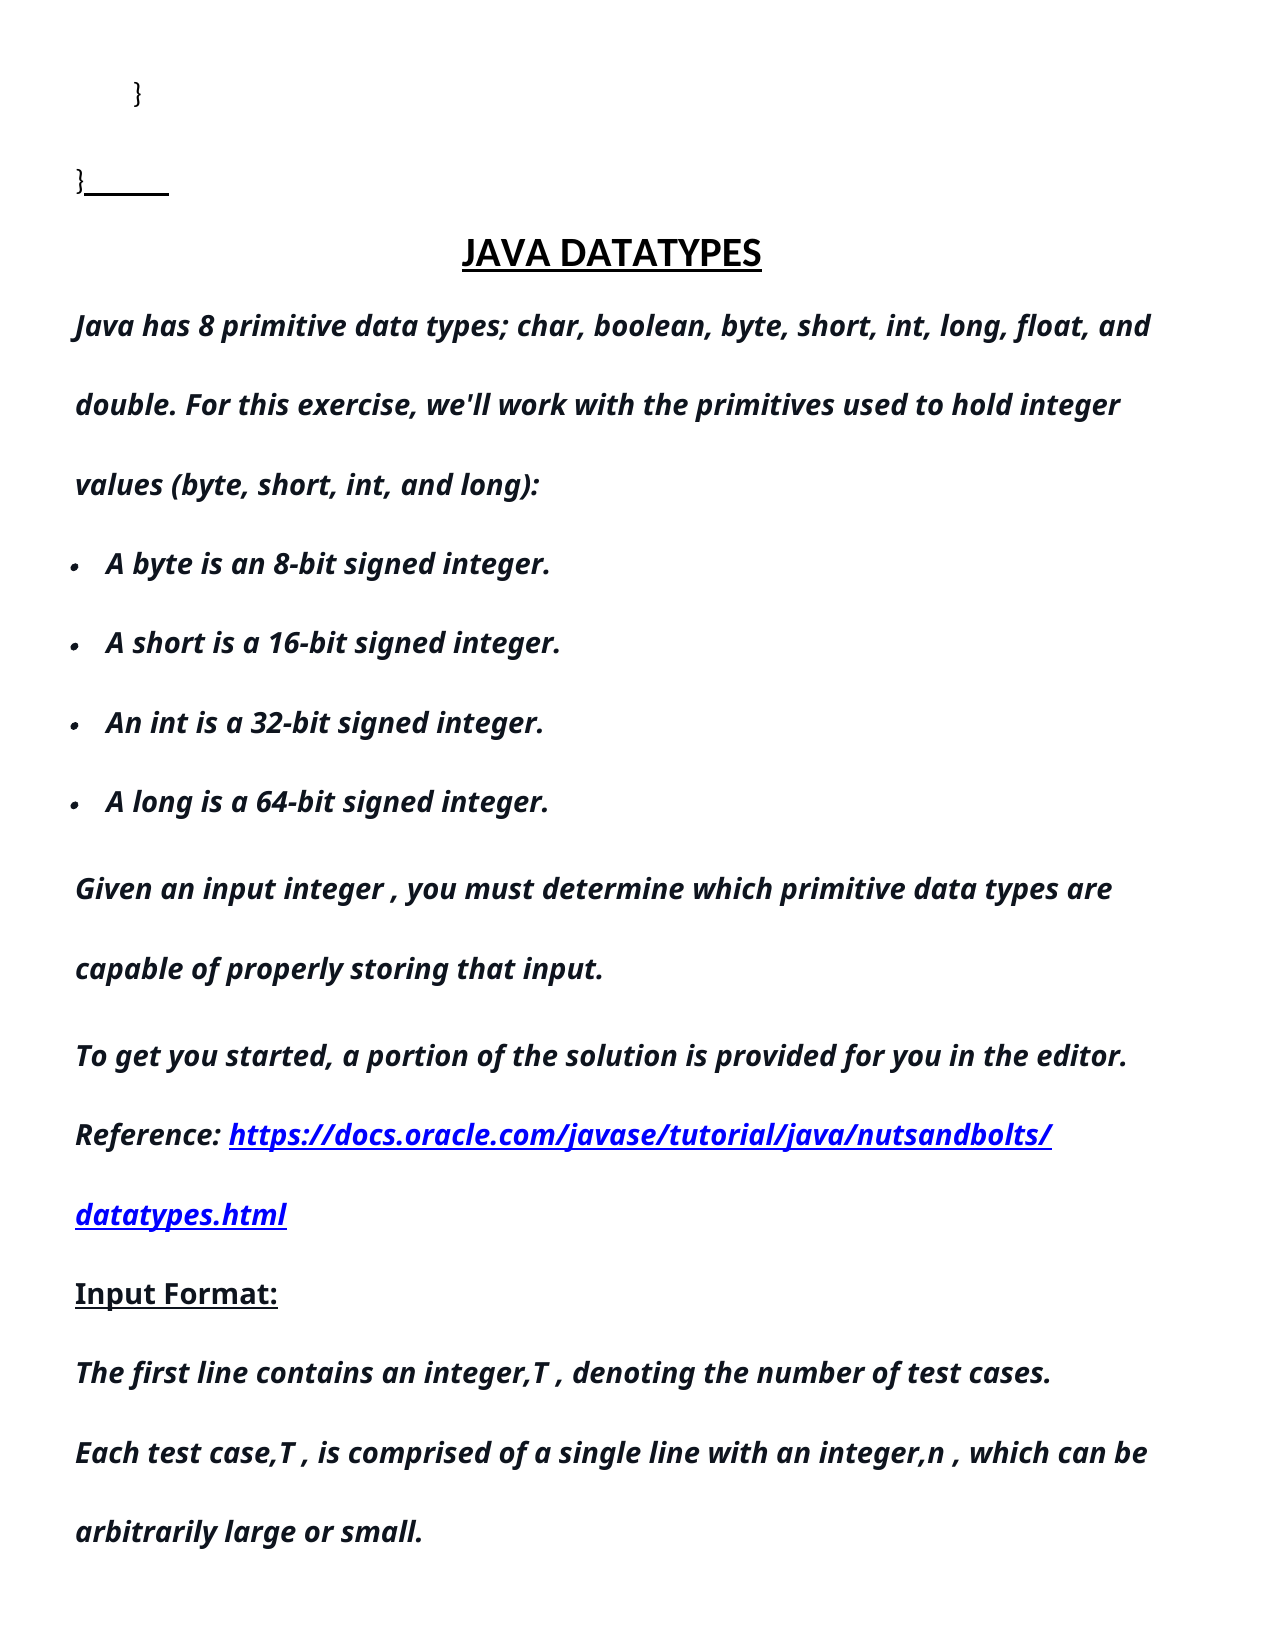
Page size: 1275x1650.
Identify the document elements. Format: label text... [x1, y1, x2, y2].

text Input Format: [75, 1273, 1200, 1313]
list A long is a 64-bit signed integer. [69, 781, 1200, 821]
text } [106, 75, 1200, 111]
text The first line contains an integer,T , denoting the number of test cases. Each test case,T , is comprised of a single line with an integer,n , which can be arbitrarily large or small. [75, 1353, 1200, 1551]
text Given an input integer , you must determine which primitive data types are capable of properly storing that input. [75, 869, 1200, 988]
text JAVA DATATYPES [75, 226, 1200, 277]
list A short is a 16-bit signed integer. [69, 623, 1200, 662]
text Java has 8 primitive data types; char, boolean, byte, short, int, long, float, and double. For this exercise, we'll work with the primitives used to hold integer values (byte, short, int, and long): [75, 305, 1200, 504]
list A byte is an 8-bit signed integer. [69, 543, 1200, 583]
list An int is a 32-bit signed integer. [69, 702, 1200, 742]
text Reference: https://docs.oracle.com/javase/tutorial/java/nutsandbolts/datatypes.html [75, 1114, 1200, 1234]
text To get you started, a portion of the solution is provided for you in the editor. [75, 1035, 1200, 1075]
text } [75, 162, 1200, 197]
